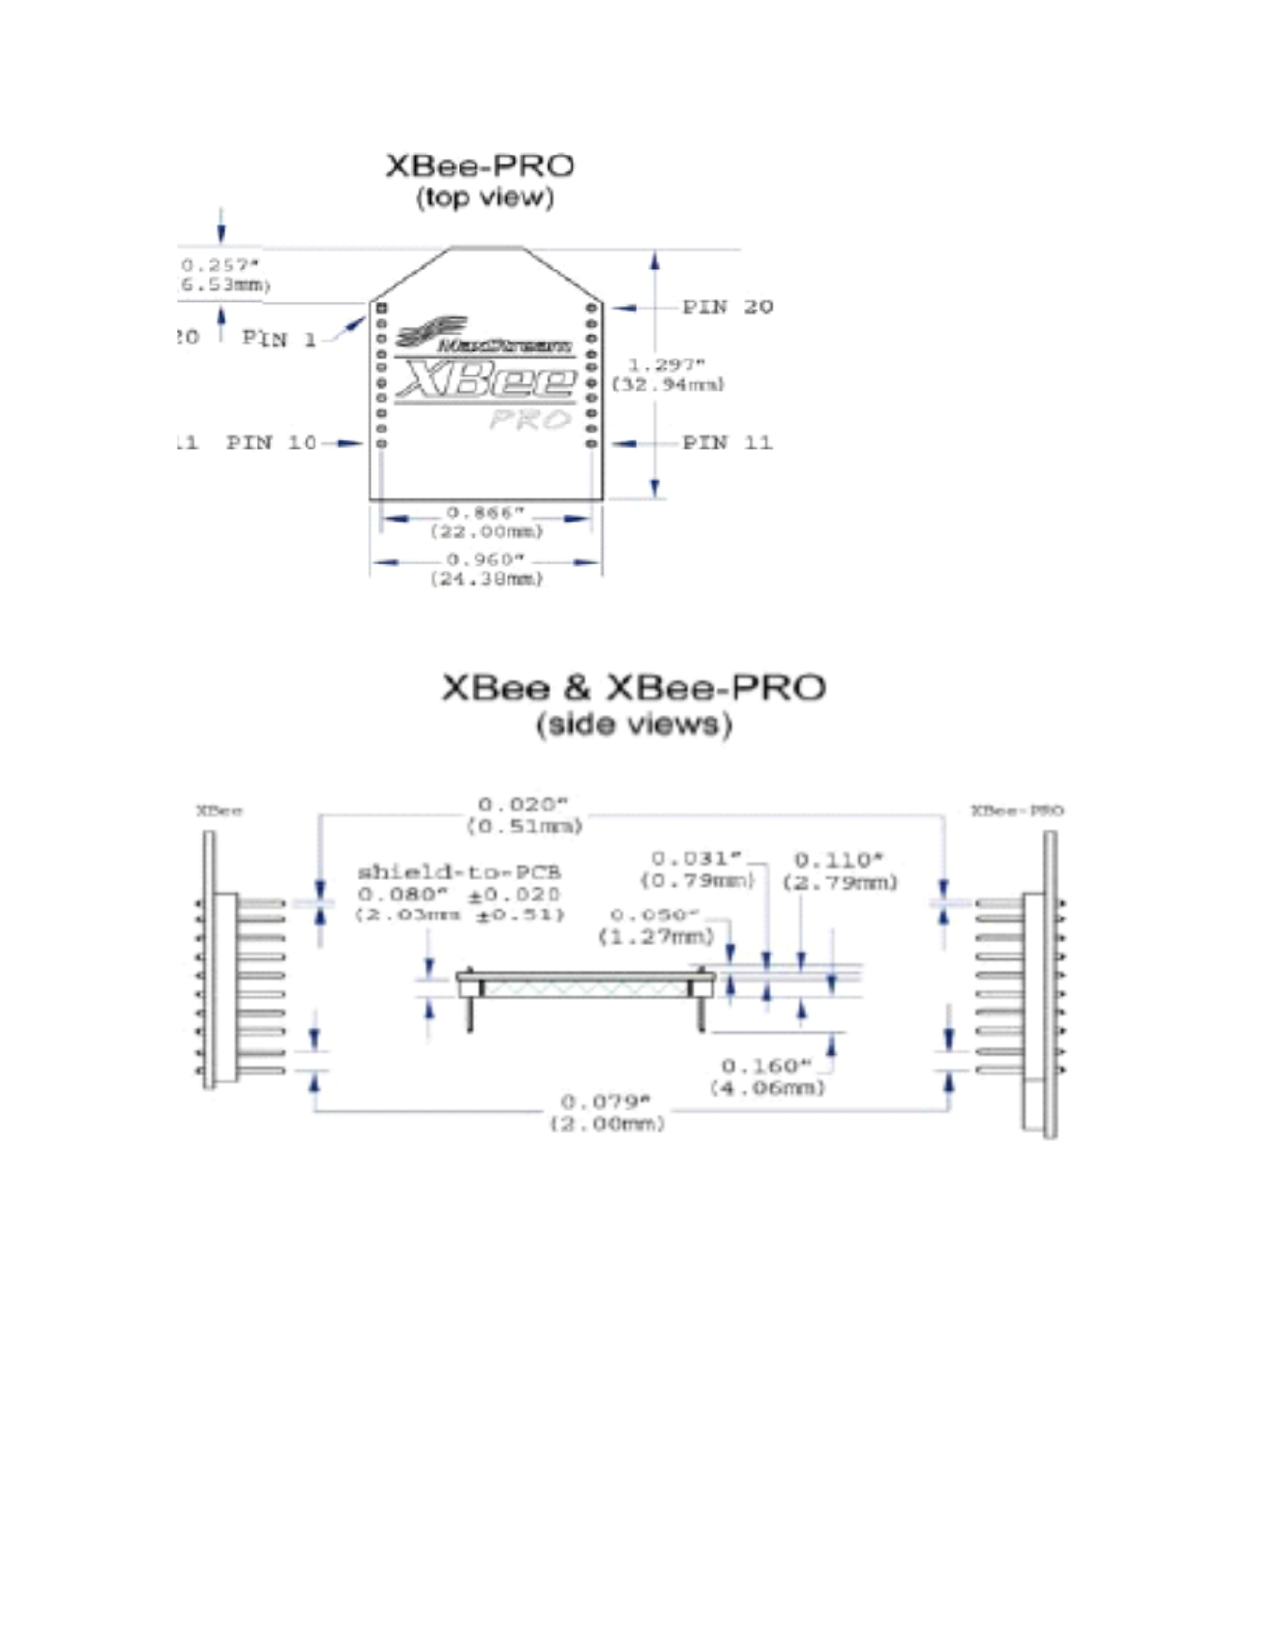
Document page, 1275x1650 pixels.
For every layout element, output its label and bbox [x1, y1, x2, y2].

picture [177, 656, 1098, 1169]
picture [177, 147, 798, 653]
